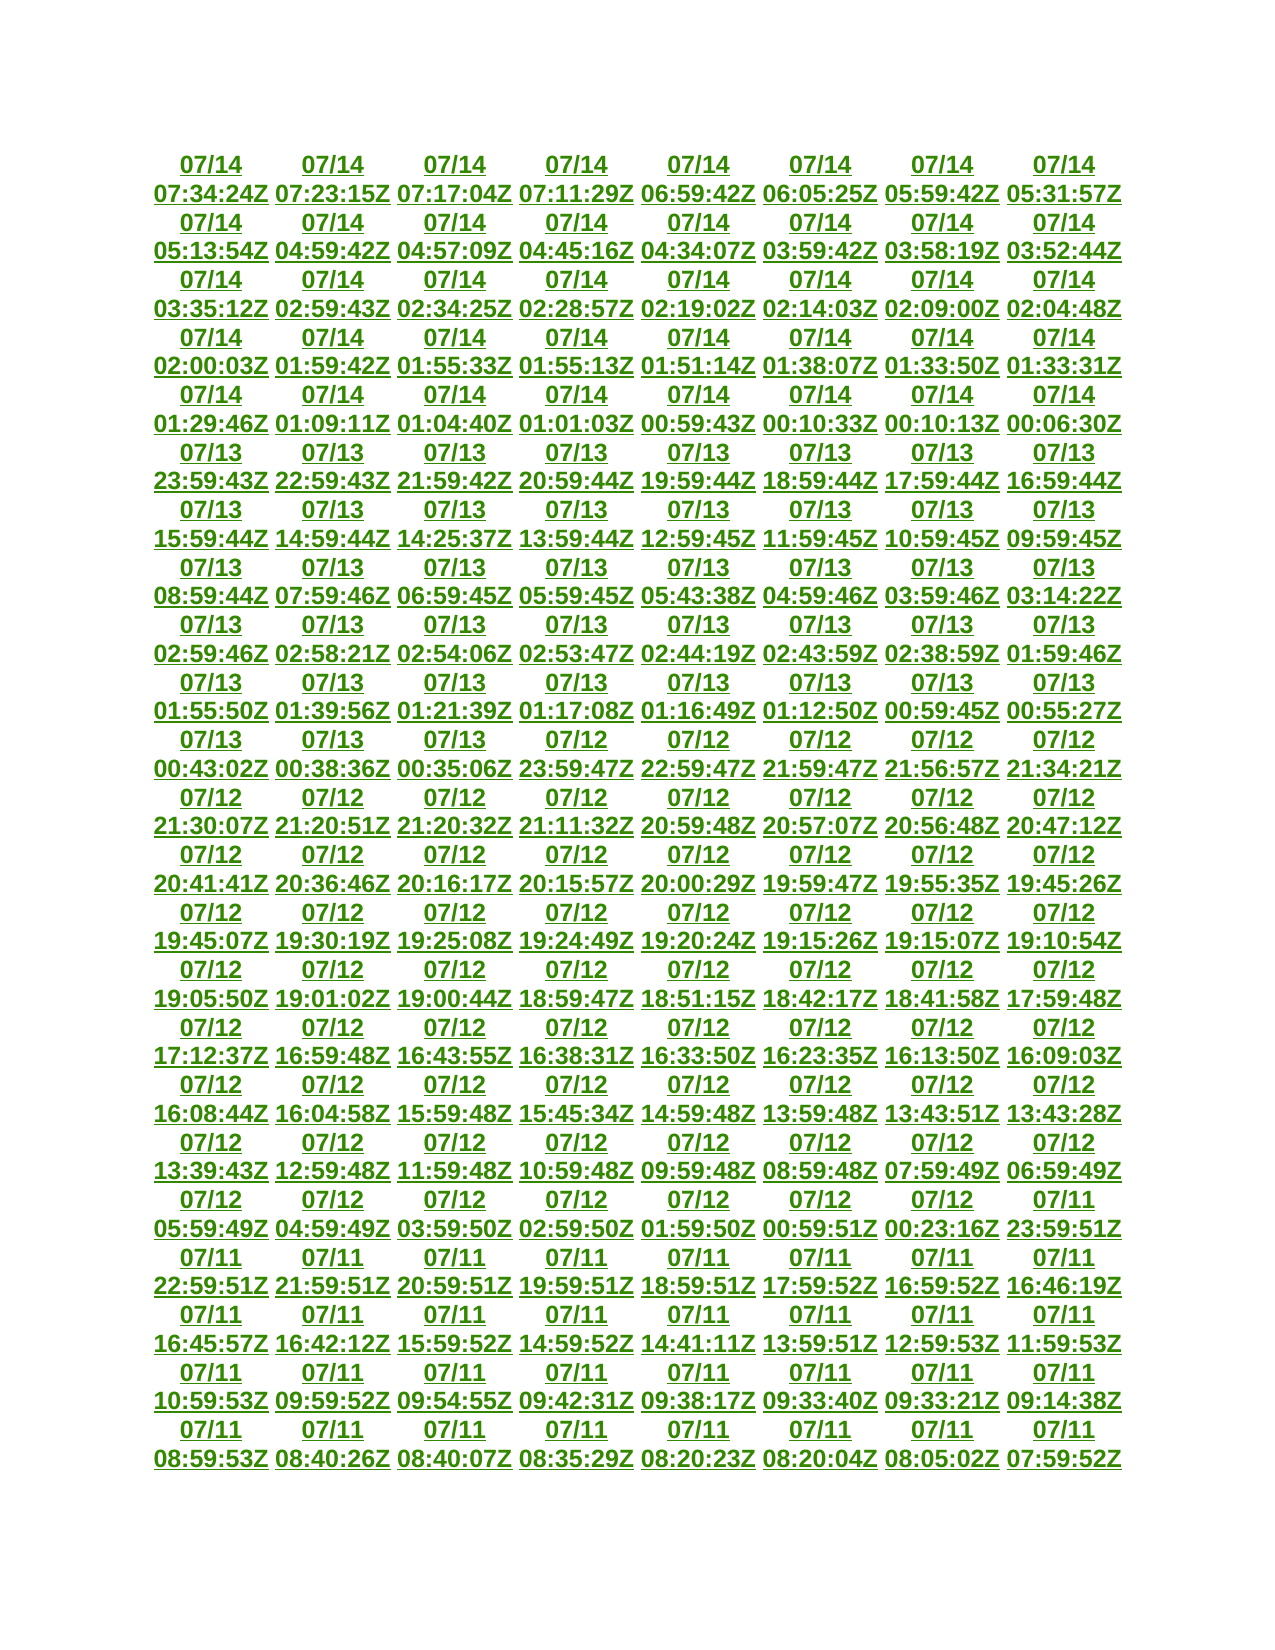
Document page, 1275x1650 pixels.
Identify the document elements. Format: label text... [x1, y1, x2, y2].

table_cell 07/11 10:59:53Z [150, 1358, 272, 1415]
table_cell 07/12 18:59:47Z [516, 955, 637, 1012]
table_cell 07/11 17:59:52Z [759, 1243, 881, 1300]
table_cell 07/12 20:47:12Z [1003, 783, 1125, 840]
table_cell 07/13 23:59:43Z [150, 438, 272, 495]
table_cell 07/12 19:15:26Z [759, 898, 881, 955]
table_cell 07/13 01:21:39Z [394, 668, 516, 725]
table_cell 07/13 03:14:22Z [1003, 553, 1125, 610]
table_cell 07/11 09:54:55Z [394, 1358, 516, 1415]
table_cell 07/12 20:15:57Z [516, 840, 637, 897]
table_cell 07/11 08:40:07Z [394, 1415, 516, 1472]
table_cell 07/14 03:59:42Z [759, 208, 881, 265]
table_cell 07/13 01:17:08Z [516, 668, 637, 725]
table_cell 07/14 04:34:07Z [638, 208, 759, 265]
table_cell 07/12 19:25:08Z [394, 898, 516, 955]
table_cell 07/14 02:59:43Z [272, 265, 394, 322]
table_cell 07/13 00:59:45Z [881, 668, 1003, 725]
table_cell 07/12 19:20:24Z [638, 898, 759, 955]
table_cell 07/14 05:31:57Z [1003, 150, 1125, 207]
table_cell 07/14 02:34:25Z [394, 265, 516, 322]
table_cell 07/12 00:59:51Z [759, 1185, 881, 1242]
table_cell 07/12 21:30:07Z [150, 783, 272, 840]
table_cell 07/12 19:30:19Z [272, 898, 394, 955]
table_cell 07/12 06:59:49Z [1003, 1128, 1125, 1185]
table_cell 07/11 15:59:52Z [394, 1300, 516, 1357]
table_cell 07/11 09:38:17Z [638, 1358, 759, 1415]
table_cell 07/14 03:52:44Z [1003, 208, 1125, 265]
table_cell 07/14 04:59:42Z [272, 208, 394, 265]
table_cell 07/12 21:34:21Z [1003, 725, 1125, 782]
table_cell 07/14 00:06:30Z [1003, 380, 1125, 437]
table_cell 07/12 20:57:07Z [759, 783, 881, 840]
table_cell 07/11 09:33:21Z [881, 1358, 1003, 1415]
table_cell 07/12 16:33:50Z [638, 1013, 759, 1070]
table_cell 07/13 02:54:06Z [394, 610, 516, 667]
table_cell 07/14 02:04:48Z [1003, 265, 1125, 322]
table_cell 07/14 03:35:12Z [150, 265, 272, 322]
table_cell 07/13 18:59:44Z [759, 438, 881, 495]
table_cell 07/11 19:59:51Z [516, 1243, 637, 1300]
table_cell 07/14 01:38:07Z [759, 323, 881, 380]
table_cell 07/13 02:53:47Z [516, 610, 637, 667]
table_cell 07/12 18:41:58Z [881, 955, 1003, 1012]
table_cell 07/12 12:59:48Z [272, 1128, 394, 1185]
table_cell 07/12 19:59:47Z [759, 840, 881, 897]
table_cell 07/13 20:59:44Z [516, 438, 637, 495]
table_cell 07/13 14:59:44Z [272, 495, 394, 552]
table_cell 07/12 10:59:48Z [516, 1128, 637, 1185]
table_cell 07/14 04:57:09Z [394, 208, 516, 265]
table_cell 07/14 00:59:43Z [638, 380, 759, 437]
table_cell 07/13 02:59:46Z [150, 610, 272, 667]
table_cell 07/12 19:10:54Z [1003, 898, 1125, 955]
table_cell 07/13 17:59:44Z [881, 438, 1003, 495]
table_cell 07/11 09:42:31Z [516, 1358, 637, 1415]
table_cell 07/12 13:43:51Z [881, 1070, 1003, 1127]
table_cell 07/12 01:59:50Z [638, 1185, 759, 1242]
table_cell 07/12 21:20:51Z [272, 783, 394, 840]
table_cell 07/13 14:25:37Z [394, 495, 516, 552]
table_cell 07/12 20:36:46Z [272, 840, 394, 897]
table_cell 07/12 19:00:44Z [394, 955, 516, 1012]
table_cell 07/13 01:16:49Z [638, 668, 759, 725]
table_cell 07/11 21:59:51Z [272, 1243, 394, 1300]
table_cell 07/13 00:43:02Z [150, 725, 272, 782]
table_cell 07/14 07:11:29Z [516, 150, 637, 207]
table_cell 07/12 15:45:34Z [516, 1070, 637, 1127]
table_cell 07/13 02:44:19Z [638, 610, 759, 667]
table_cell 07/13 05:43:38Z [638, 553, 759, 610]
table_cell 07/14 01:55:13Z [516, 323, 637, 380]
table_cell 07/12 15:59:48Z [394, 1070, 516, 1127]
table_cell 07/13 07:59:46Z [272, 553, 394, 610]
table_cell 07/12 22:59:47Z [638, 725, 759, 782]
table_cell 07/14 05:59:42Z [881, 150, 1003, 207]
table_cell 07/12 19:05:50Z [150, 955, 272, 1012]
table_cell 07/12 04:59:49Z [272, 1185, 394, 1242]
table_cell 07/13 00:35:06Z [394, 725, 516, 782]
table_cell 07/13 19:59:44Z [638, 438, 759, 495]
table_cell 07/14 02:09:00Z [881, 265, 1003, 322]
table_cell 07/13 12:59:45Z [638, 495, 759, 552]
table_cell 07/12 13:39:43Z [150, 1128, 272, 1185]
table_cell 07/11 22:59:51Z [150, 1243, 272, 1300]
table_cell 07/11 16:42:12Z [272, 1300, 394, 1357]
table_cell 07/11 08:05:02Z [881, 1415, 1003, 1472]
table_cell 07/13 02:58:21Z [272, 610, 394, 667]
table_cell 07/11 13:59:51Z [759, 1300, 881, 1357]
table_cell 07/11 14:41:11Z [638, 1300, 759, 1357]
table_cell 07/12 21:20:32Z [394, 783, 516, 840]
table_cell 07/12 20:59:48Z [638, 783, 759, 840]
table_cell 07/11 12:59:53Z [881, 1300, 1003, 1357]
table_cell 07/12 19:45:26Z [1003, 840, 1125, 897]
table_cell 07/11 18:59:51Z [638, 1243, 759, 1300]
table_cell 07/13 15:59:44Z [150, 495, 272, 552]
table_cell 07/12 16:08:44Z [150, 1070, 272, 1127]
table_cell 07/12 17:59:48Z [1003, 955, 1125, 1012]
table_cell 07/12 16:13:50Z [881, 1013, 1003, 1070]
table_cell 07/12 19:45:07Z [150, 898, 272, 955]
table_cell 07/12 05:59:49Z [150, 1185, 272, 1242]
table_cell 07/14 07:17:04Z [394, 150, 516, 207]
table_cell 07/12 16:38:31Z [516, 1013, 637, 1070]
table_cell 07/11 08:20:04Z [759, 1415, 881, 1472]
table_cell 07/12 13:59:48Z [759, 1070, 881, 1127]
table_cell 07/13 16:59:44Z [1003, 438, 1125, 495]
table_cell 07/13 21:59:42Z [394, 438, 516, 495]
table_cell 07/14 01:01:03Z [516, 380, 637, 437]
table_cell 07/14 06:59:42Z [638, 150, 759, 207]
table_cell 07/11 08:35:29Z [516, 1415, 637, 1472]
table_cell 07/11 09:14:38Z [1003, 1358, 1125, 1415]
table_cell 07/13 01:12:50Z [759, 668, 881, 725]
table_cell 07/14 01:51:14Z [638, 323, 759, 380]
table_cell 07/13 05:59:45Z [516, 553, 637, 610]
table_cell 07/13 13:59:44Z [516, 495, 637, 552]
table_cell 07/13 01:59:46Z [1003, 610, 1125, 667]
table_cell 07/12 20:00:29Z [638, 840, 759, 897]
table_cell 07/14 03:58:19Z [881, 208, 1003, 265]
table_cell 07/12 20:16:17Z [394, 840, 516, 897]
table_cell 07/14 01:09:11Z [272, 380, 394, 437]
table_cell 07/13 03:59:46Z [881, 553, 1003, 610]
table_cell 07/13 08:59:44Z [150, 553, 272, 610]
table_cell 07/12 19:24:49Z [516, 898, 637, 955]
table_cell 07/12 18:51:15Z [638, 955, 759, 1012]
table_cell 07/11 08:59:53Z [150, 1415, 272, 1472]
table_cell 07/12 16:43:55Z [394, 1013, 516, 1070]
table_cell 07/13 01:55:50Z [150, 668, 272, 725]
table_cell 07/11 08:40:26Z [272, 1415, 394, 1472]
table_cell 07/11 09:33:40Z [759, 1358, 881, 1415]
table_cell 07/11 08:20:23Z [638, 1415, 759, 1472]
table_cell 07/13 09:59:45Z [1003, 495, 1125, 552]
table_cell 07/12 20:41:41Z [150, 840, 272, 897]
table_cell 07/11 23:59:51Z [1003, 1185, 1125, 1242]
table_cell 07/12 21:59:47Z [759, 725, 881, 782]
table_cell 07/11 16:46:19Z [1003, 1243, 1125, 1300]
table_cell 07/11 14:59:52Z [516, 1300, 637, 1357]
table_cell 07/12 16:04:58Z [272, 1070, 394, 1127]
table_cell 07/11 16:45:57Z [150, 1300, 272, 1357]
table_cell 07/14 04:45:16Z [516, 208, 637, 265]
table_cell 07/13 22:59:43Z [272, 438, 394, 495]
table_cell 07/12 21:11:32Z [516, 783, 637, 840]
table_cell 07/12 19:15:07Z [881, 898, 1003, 955]
table_cell 07/11 16:59:52Z [881, 1243, 1003, 1300]
table_cell 07/11 11:59:53Z [1003, 1300, 1125, 1357]
table_cell 07/12 00:23:16Z [881, 1185, 1003, 1242]
table_cell 07/12 23:59:47Z [516, 725, 637, 782]
table_cell 07/14 00:10:33Z [759, 380, 881, 437]
table_cell 07/14 05:13:54Z [150, 208, 272, 265]
table_cell 07/12 14:59:48Z [638, 1070, 759, 1127]
table_cell 07/11 07:59:52Z [1003, 1415, 1125, 1472]
table_cell 07/12 03:59:50Z [394, 1185, 516, 1242]
table_cell 07/13 02:38:59Z [881, 610, 1003, 667]
table_cell 07/13 04:59:46Z [759, 553, 881, 610]
table_cell 07/14 01:55:33Z [394, 323, 516, 380]
table_cell 07/14 01:29:46Z [150, 380, 272, 437]
table_cell 07/13 10:59:45Z [881, 495, 1003, 552]
table_cell 07/14 07:34:24Z [150, 150, 272, 207]
table_cell 07/14 02:28:57Z [516, 265, 637, 322]
table_cell 07/13 02:43:59Z [759, 610, 881, 667]
table_cell 07/12 17:12:37Z [150, 1013, 272, 1070]
table_cell 07/14 01:04:40Z [394, 380, 516, 437]
table_cell 07/11 20:59:51Z [394, 1243, 516, 1300]
table_cell 07/12 07:59:49Z [881, 1128, 1003, 1185]
table_cell 07/12 13:43:28Z [1003, 1070, 1125, 1127]
table_cell 07/12 16:09:03Z [1003, 1013, 1125, 1070]
table_cell 07/12 11:59:48Z [394, 1128, 516, 1185]
table_cell 07/13 00:38:36Z [272, 725, 394, 782]
table_cell 07/14 02:00:03Z [150, 323, 272, 380]
table_cell 07/13 11:59:45Z [759, 495, 881, 552]
table_cell 07/14 00:10:13Z [881, 380, 1003, 437]
table_cell 07/14 06:05:25Z [759, 150, 881, 207]
table_cell 07/13 01:39:56Z [272, 668, 394, 725]
table_cell 07/14 07:23:15Z [272, 150, 394, 207]
table_cell 07/12 21:56:57Z [881, 725, 1003, 782]
table_cell 07/12 19:01:02Z [272, 955, 394, 1012]
table_cell 07/12 19:55:35Z [881, 840, 1003, 897]
table_cell 07/12 09:59:48Z [638, 1128, 759, 1185]
table_cell 07/11 09:59:52Z [272, 1358, 394, 1415]
table_cell 07/13 00:55:27Z [1003, 668, 1125, 725]
table_cell 07/14 02:19:02Z [638, 265, 759, 322]
table_cell 07/14 01:33:50Z [881, 323, 1003, 380]
table_cell 07/12 08:59:48Z [759, 1128, 881, 1185]
table_cell 07/14 01:59:42Z [272, 323, 394, 380]
table_cell 07/12 16:59:48Z [272, 1013, 394, 1070]
table_cell 07/12 20:56:48Z [881, 783, 1003, 840]
table_cell 07/12 16:23:35Z [759, 1013, 881, 1070]
table_cell 07/12 18:42:17Z [759, 955, 881, 1012]
table_cell 07/13 06:59:45Z [394, 553, 516, 610]
table_cell 07/14 01:33:31Z [1003, 323, 1125, 380]
table_cell 07/14 02:14:03Z [759, 265, 881, 322]
table_cell 07/12 02:59:50Z [516, 1185, 637, 1242]
